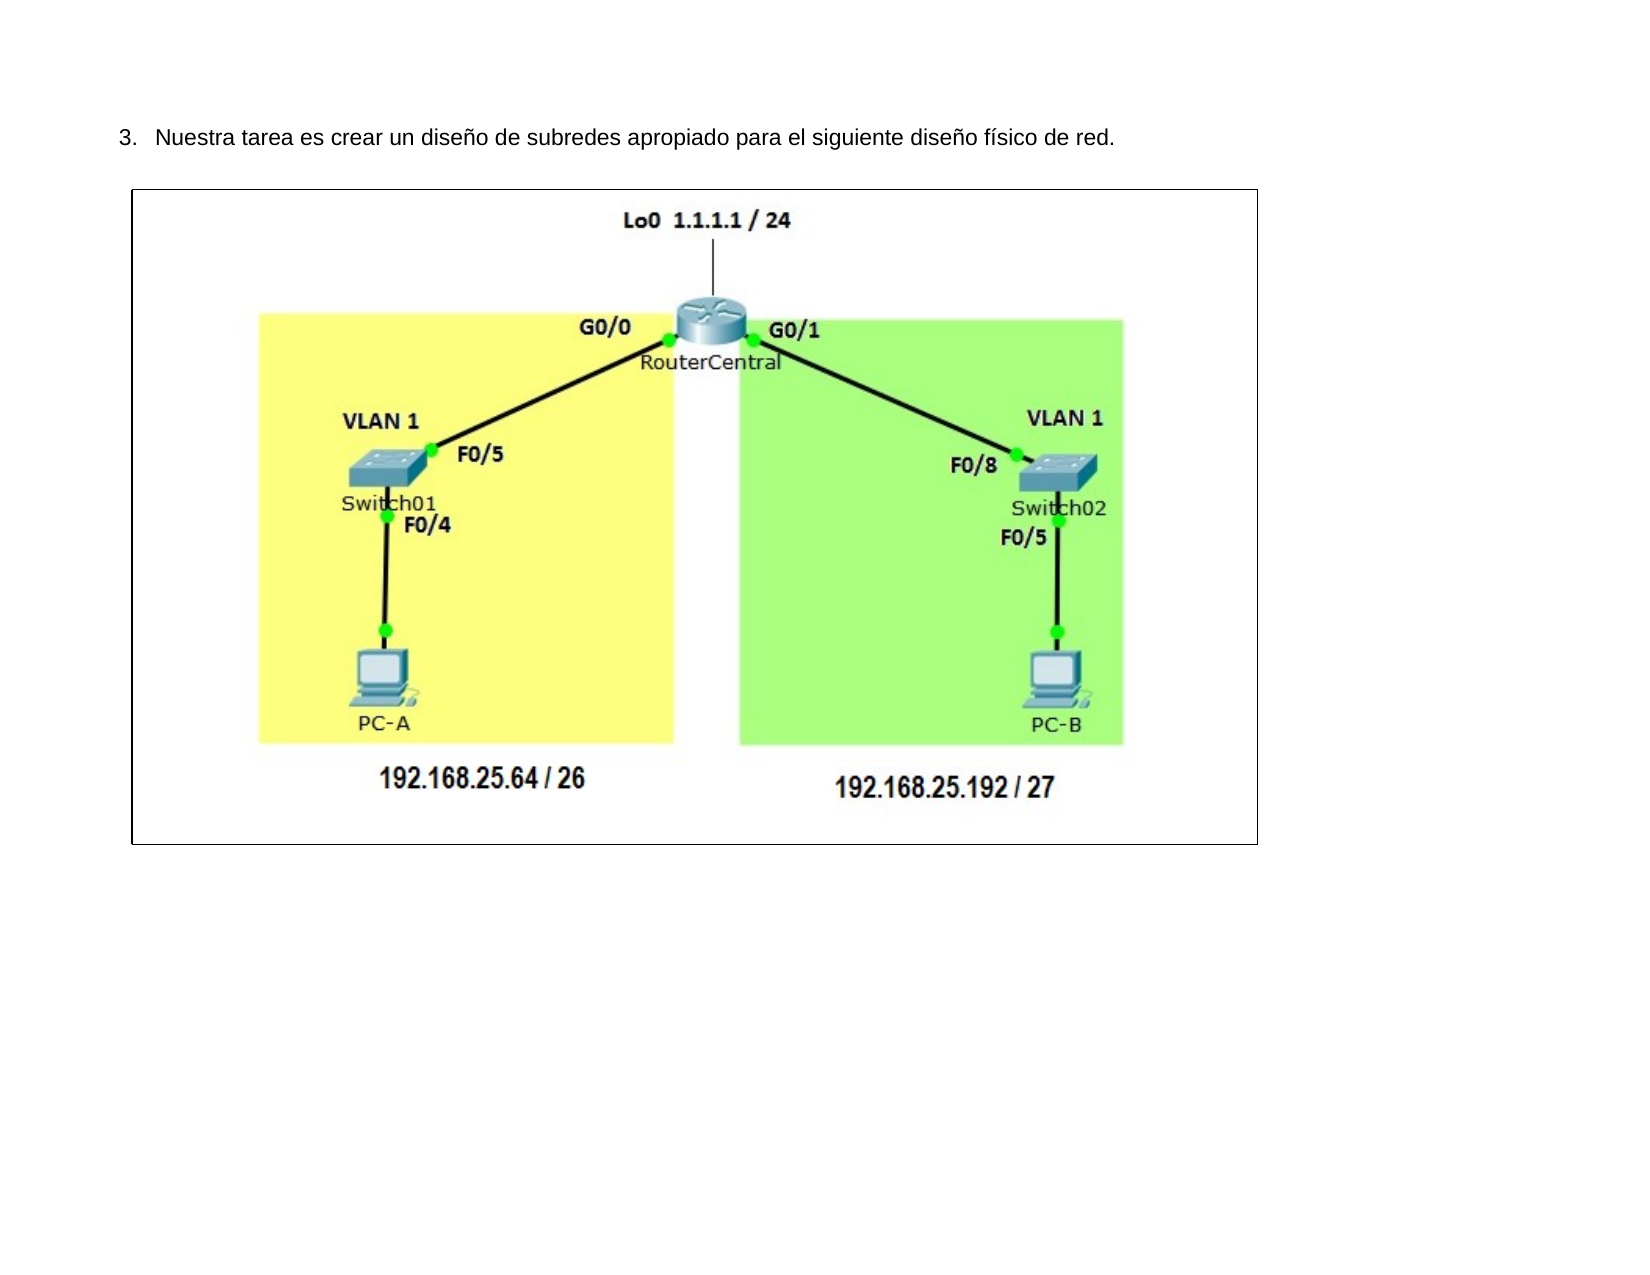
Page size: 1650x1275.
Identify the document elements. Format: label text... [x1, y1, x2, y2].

picture [235, 190, 1154, 820]
list Nuestra tarea es crear un diseño de subredes apropiado para el siguiente diseño físico de red. [119, 124, 1540, 150]
